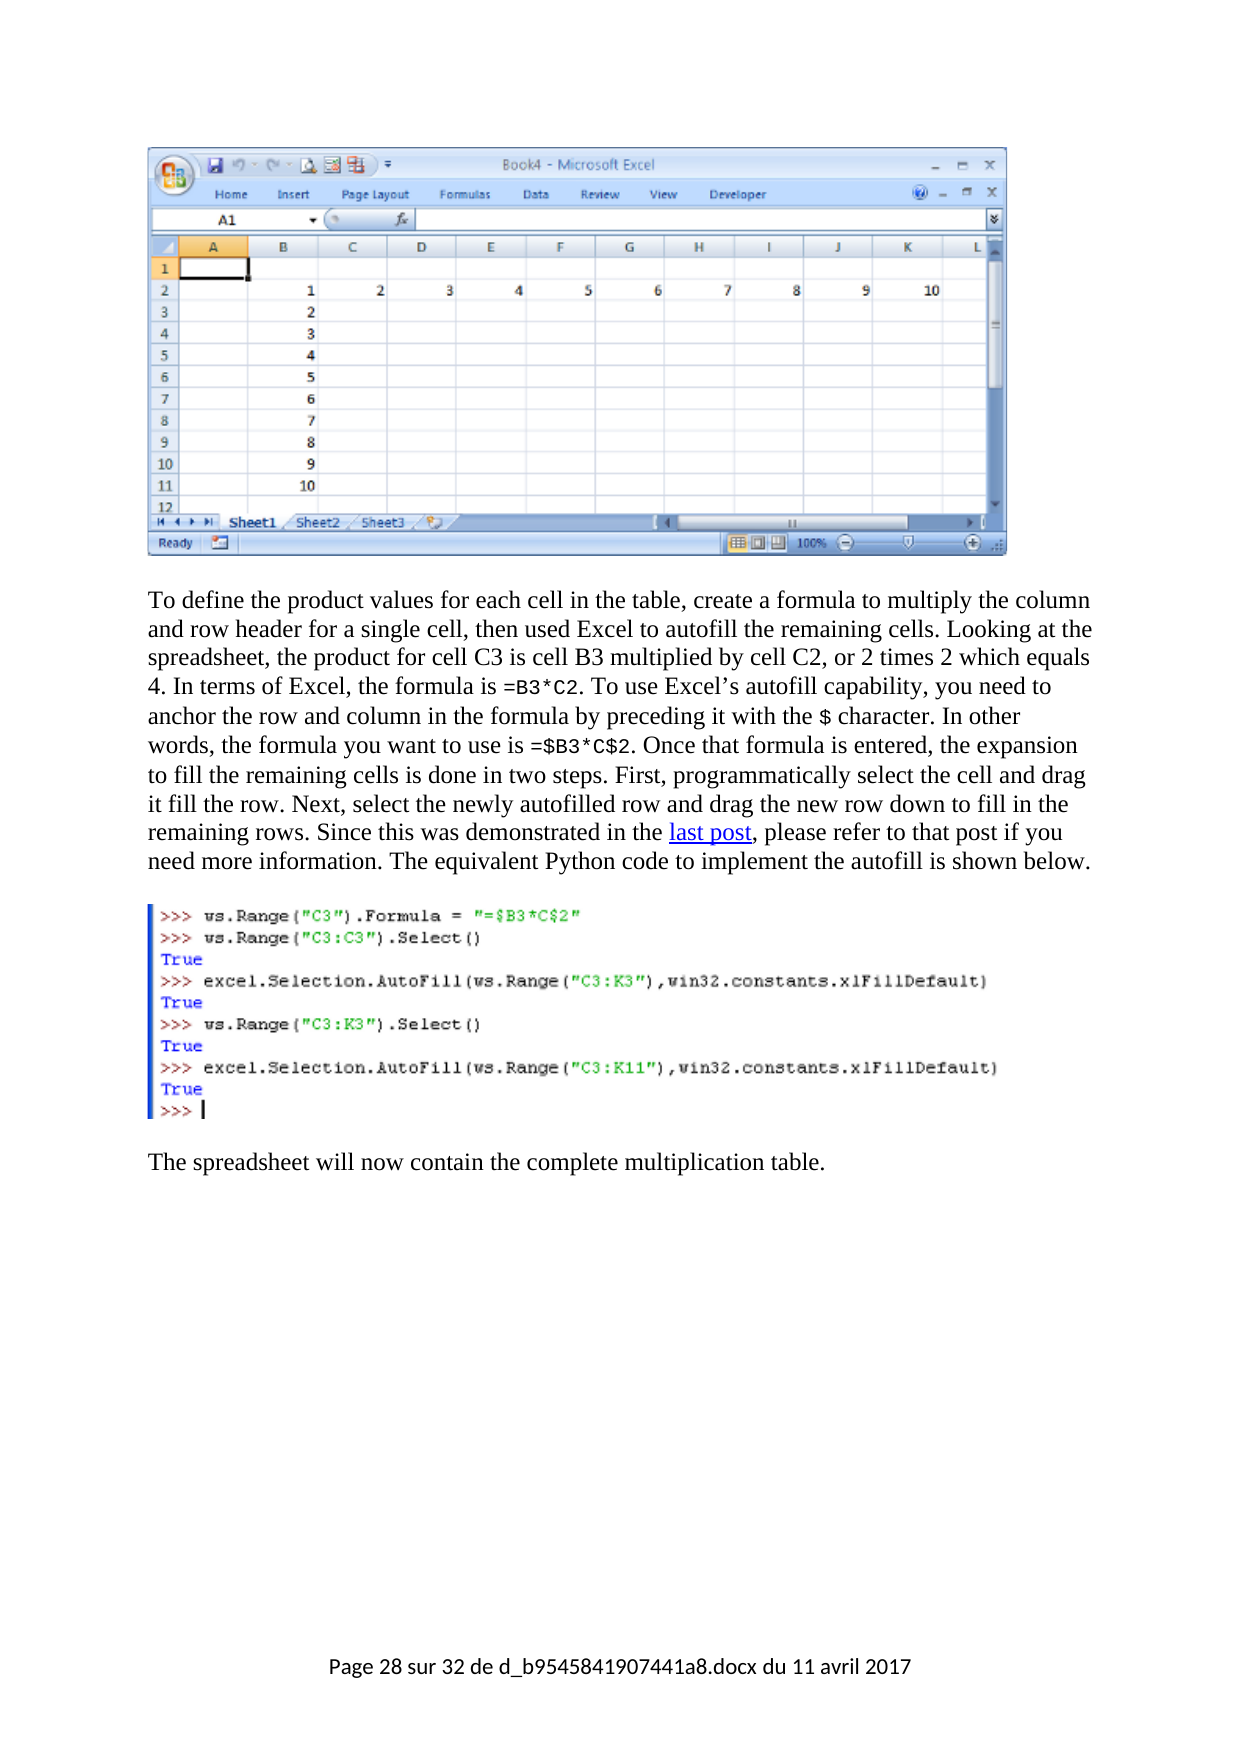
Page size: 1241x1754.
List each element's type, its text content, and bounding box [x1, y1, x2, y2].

text The spreadsheet will now contain the complete multiplication table. [148, 1147, 1093, 1176]
picture [147, 147, 1008, 556]
text To define the product values for each cell in the table, create a formula to multiply the column and row header for a single cell, then used Excel to autofill the remaining cells. Looking at the spreadsheet, the product for cell C3 is cell B3 multiplied by cell C2, or 2 times 2 which equals 4. In terms of Excel, the formula is =B3*C2. To use Excel’s autofill capability, you need to anchor the row and column in the formula by preceding it with the $ character. In other words, the formula you want to use is =$B3*C$2. Once that formula is entered, the expansion to fill the remaining cells is done in two steps. First, programmatically select the cell and drag it fill the row. Next, select the newly autofilled row and drag the new row down to fill in the remaining rows. Since this was demonstrated in the last post, please refer to that post if you need more information. The equivalent Python code to implement the autofill is shown below. [148, 585, 1093, 875]
picture [147, 904, 1008, 1119]
